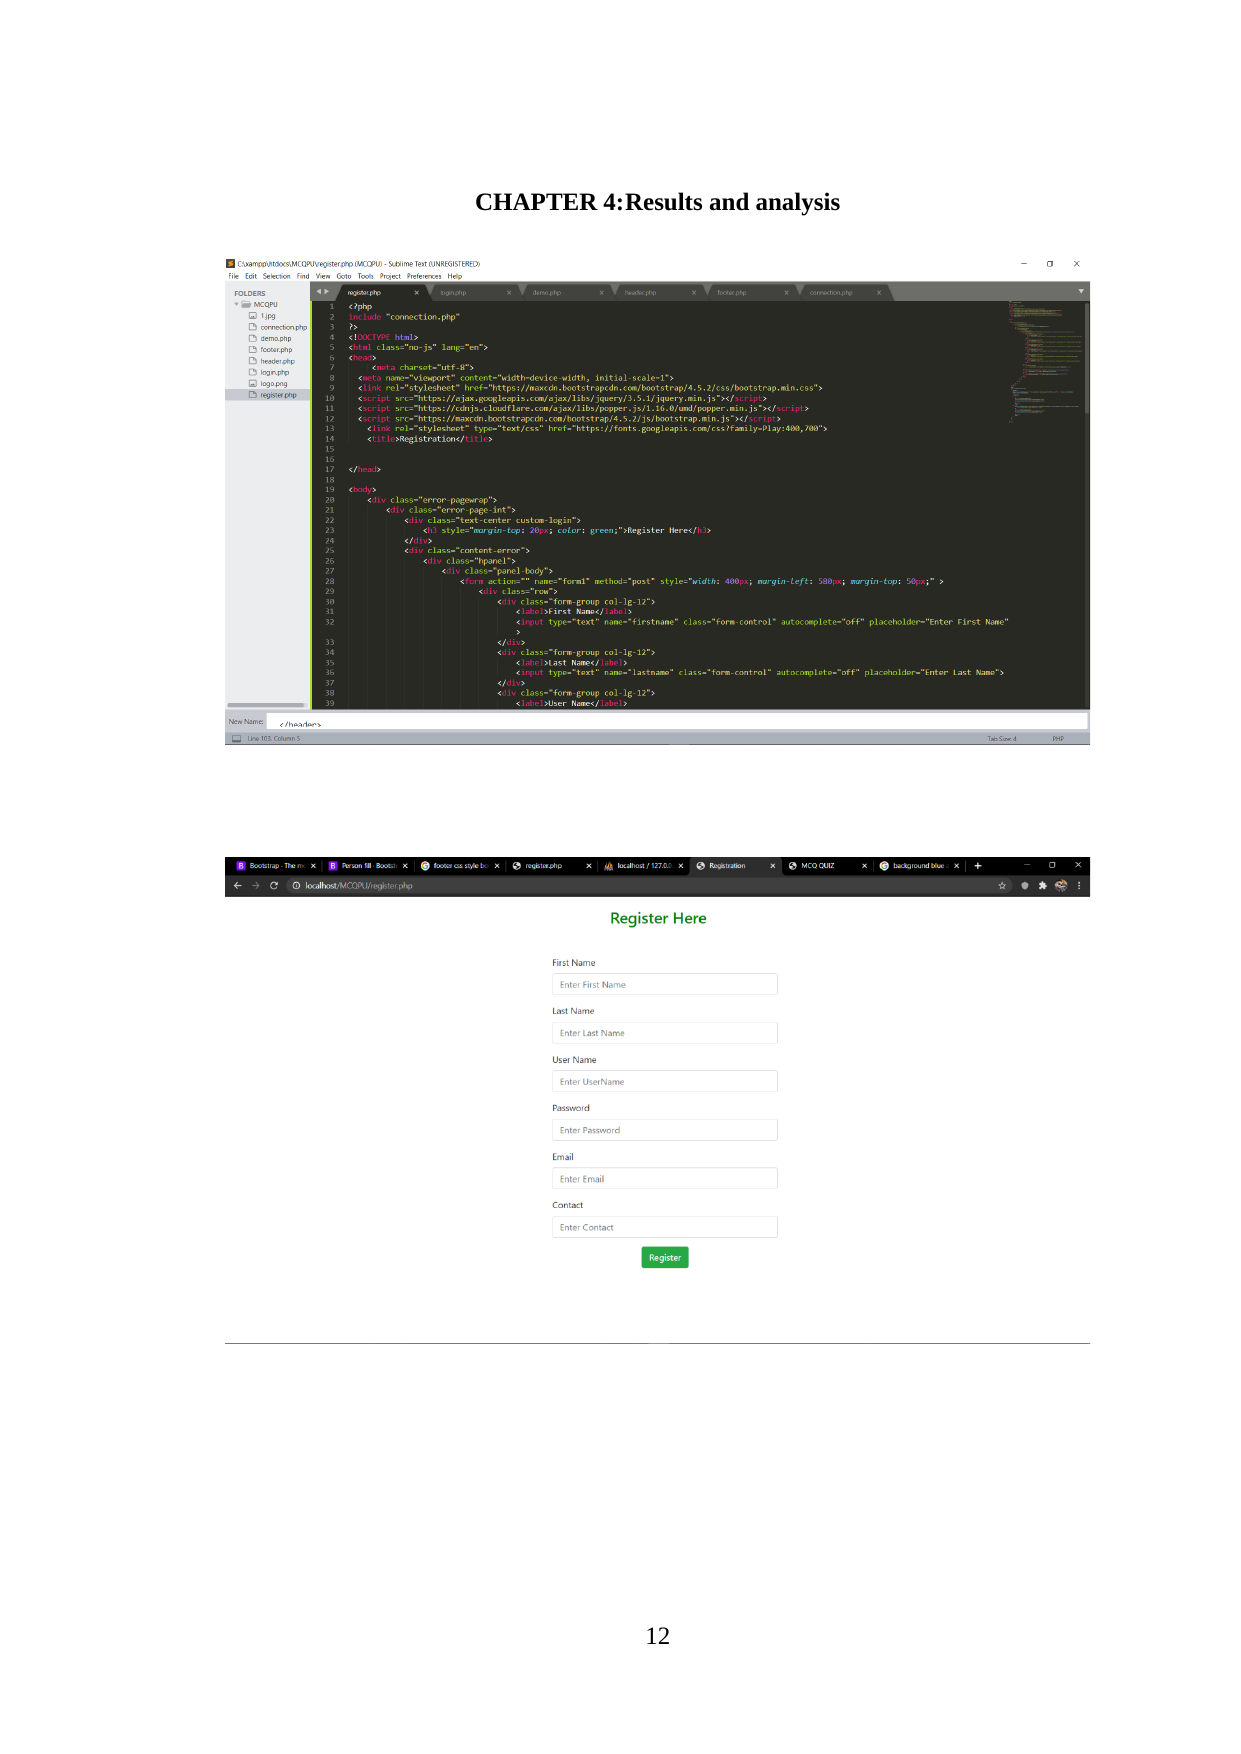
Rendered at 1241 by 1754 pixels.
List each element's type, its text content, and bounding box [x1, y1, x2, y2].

picture [225, 857, 1091, 1344]
subtitle Results and analysis [225, 187, 1090, 216]
picture [225, 258, 1091, 745]
